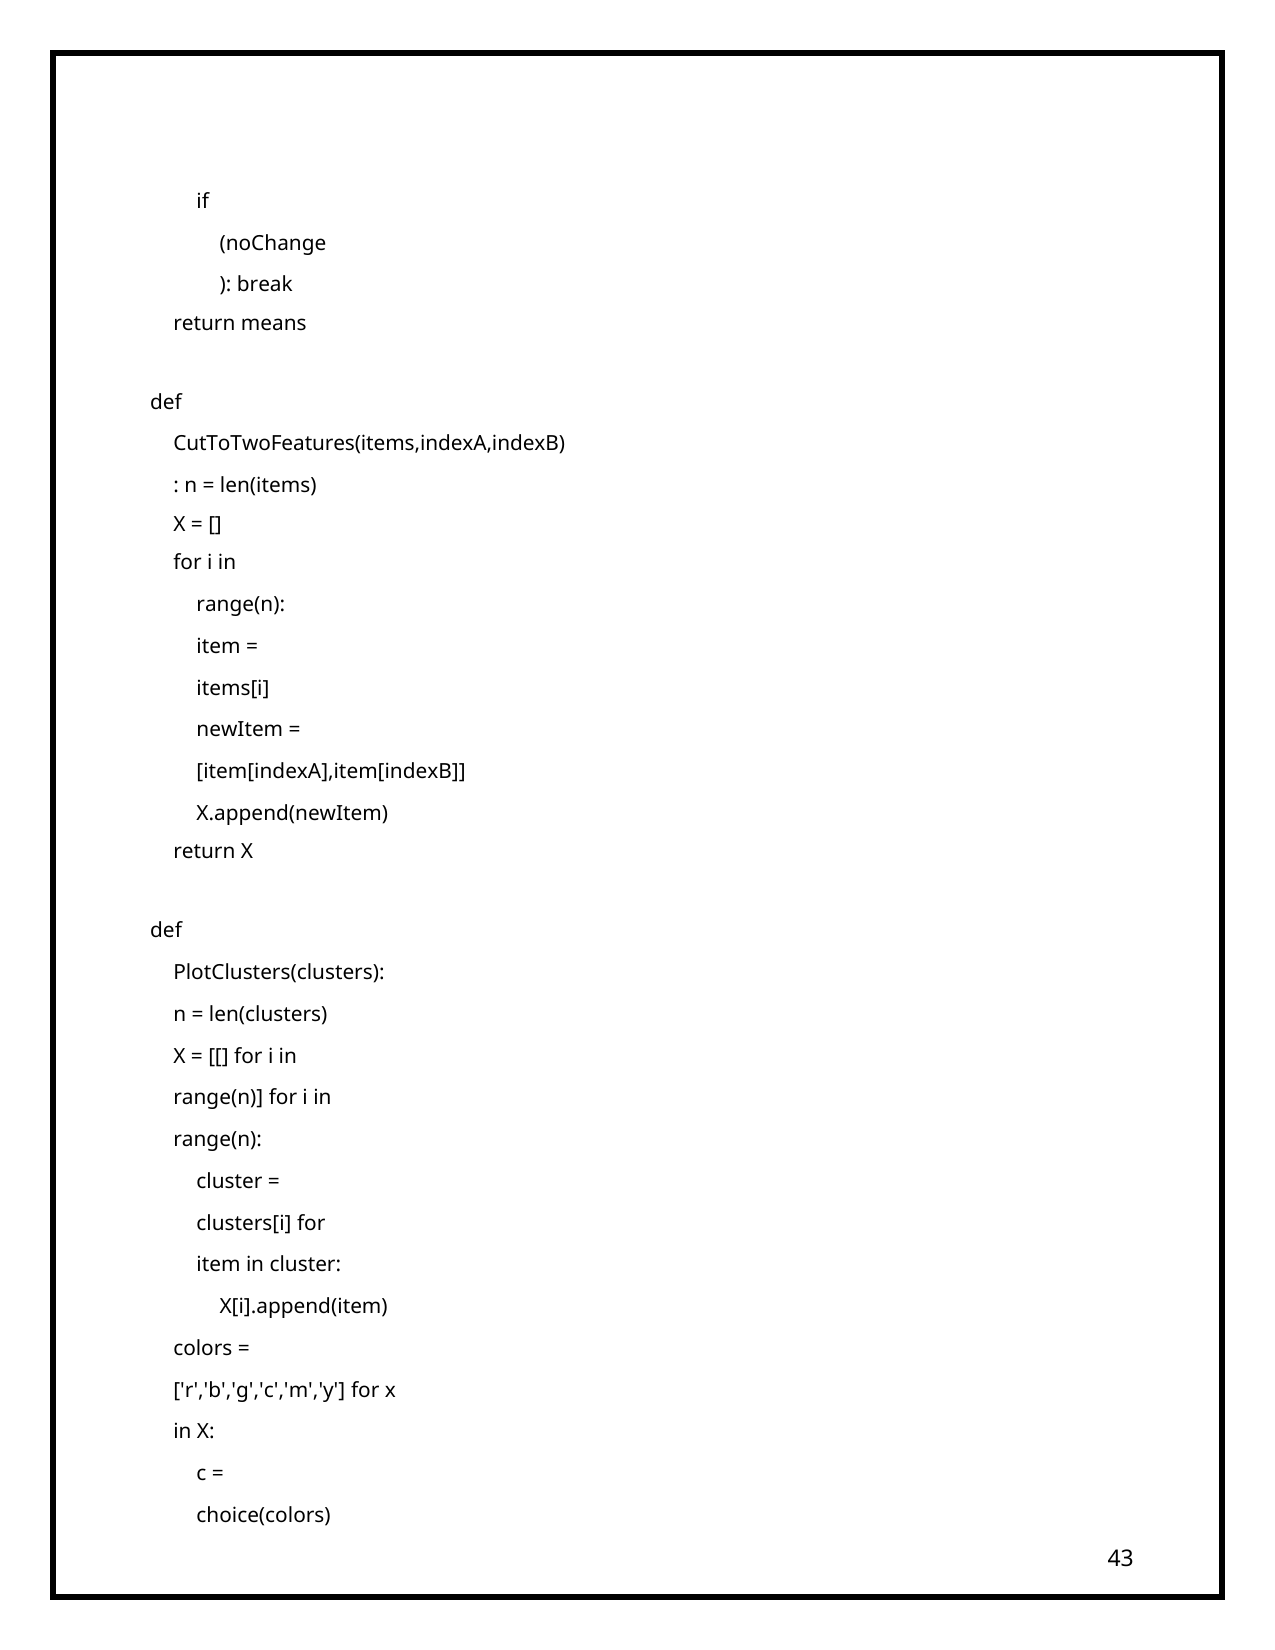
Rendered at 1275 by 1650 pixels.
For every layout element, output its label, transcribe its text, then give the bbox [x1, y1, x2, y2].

text X[i].append(item) colors = ['r','b','g','c','m','y'] for x in X: [173, 1291, 411, 1445]
text def CutToTwoFeatures(items,indexA,indexB): n = len(items) [150, 387, 569, 499]
text for i in range(n): item = items[i] [173, 547, 326, 701]
text def PlotClusters(clusters): n = len(clusters) [150, 915, 391, 1027]
text return means [173, 311, 1196, 335]
text if (noChange): break [196, 186, 330, 298]
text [196, 1458, 362, 1529]
text cluster = clusters[i] for item in cluster: [196, 1166, 371, 1278]
text X = [] [173, 512, 1196, 536]
text newItem = [item[indexA],item[indexB]] X.append(newItem) [196, 714, 547, 826]
text X = [[] for i in range(n)] for i in range(n): [173, 1041, 383, 1153]
text return X [173, 840, 1196, 864]
